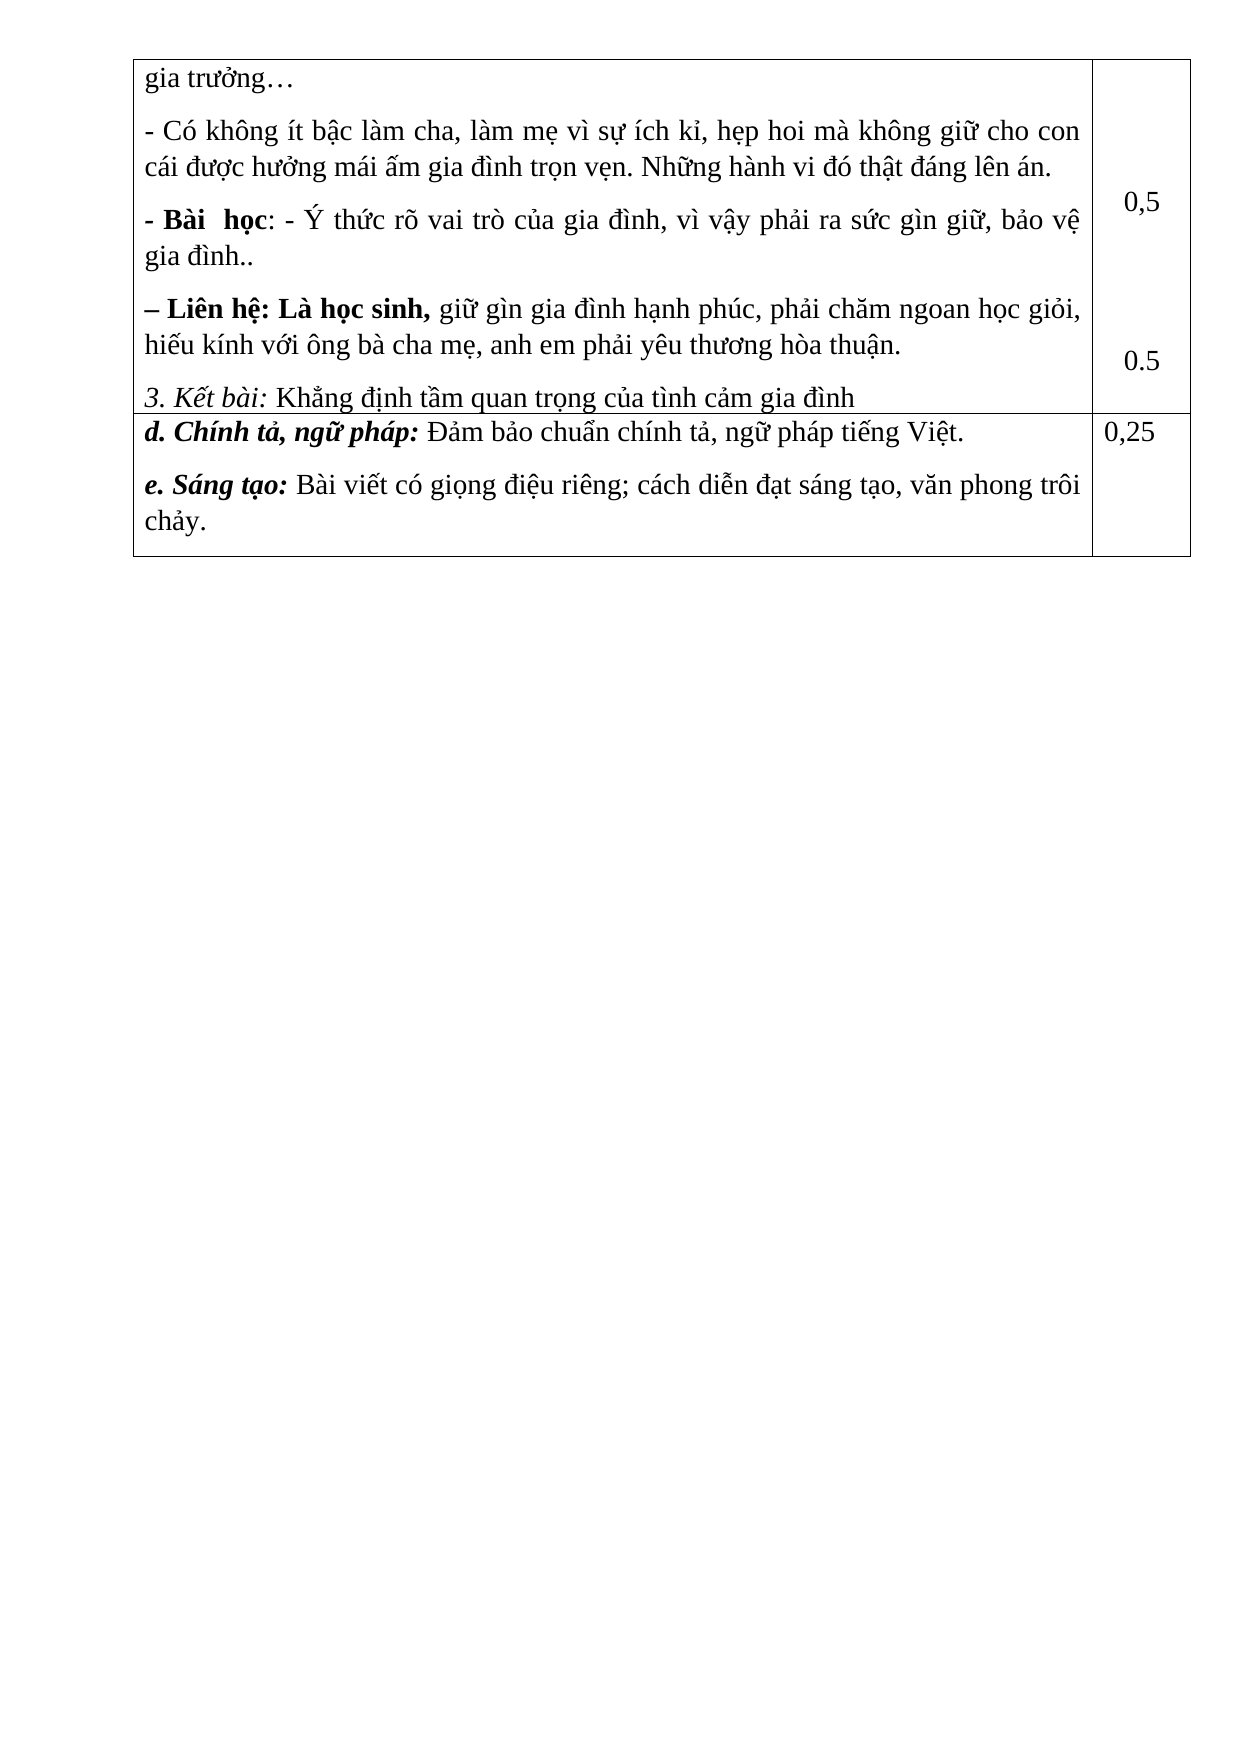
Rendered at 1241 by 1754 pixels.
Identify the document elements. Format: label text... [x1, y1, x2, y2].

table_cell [1093, 60, 1190, 413]
table_cell d. Chính tả, ngữ pháp: Đảm bảo chuẩn chính tả, ngữ pháp tiếng Việt. e. Sáng tạo: Bài viết có giọng điệu riêng; cách diễn đạt sáng tạo, văn phong trôi chảy. [134, 414, 1092, 556]
table_cell 0,25 [1093, 414, 1190, 556]
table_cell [134, 60, 1092, 413]
